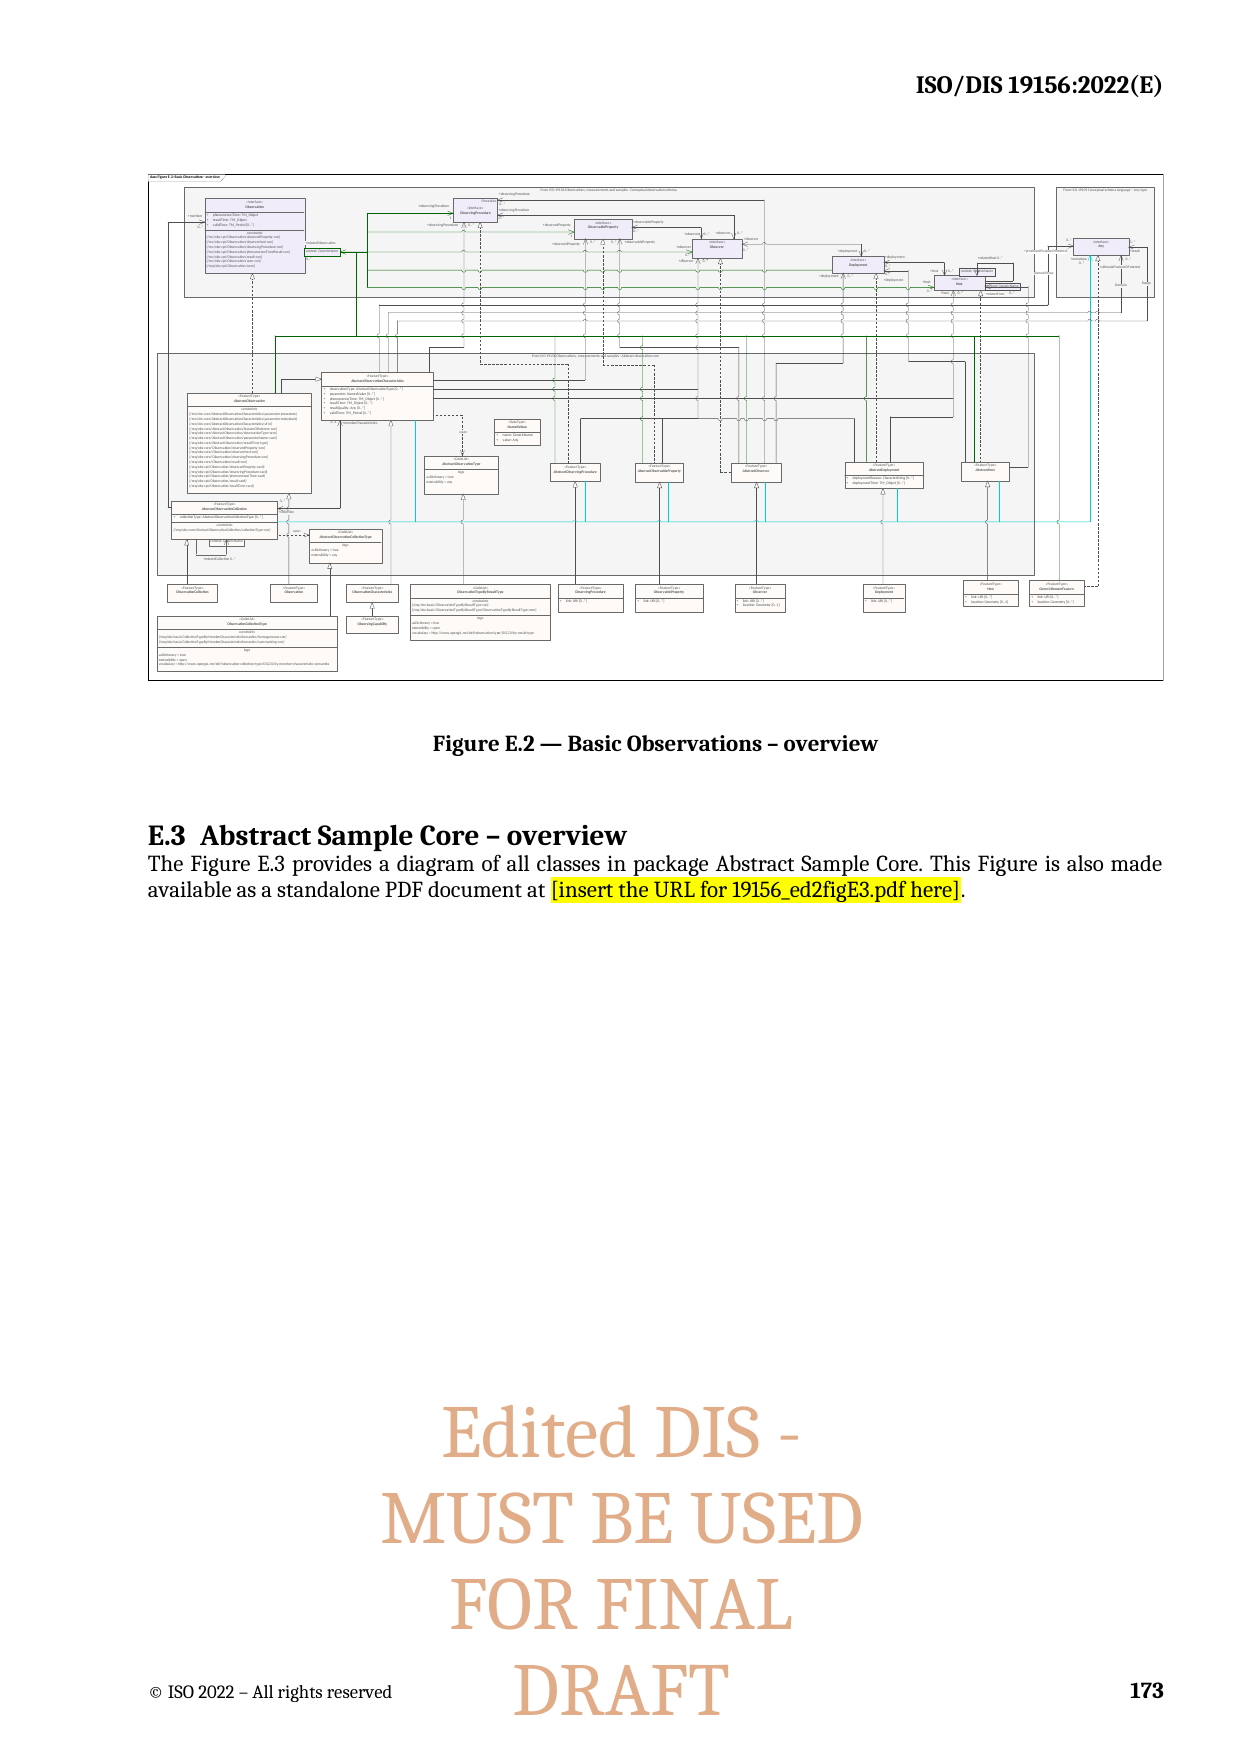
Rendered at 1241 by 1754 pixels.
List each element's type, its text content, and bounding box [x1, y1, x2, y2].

text The Figure E.3 provides a diagram of all classes in package Abstract Sample Core. This Figure is also made available as a standalone PDF document at [insert the URL for 19156_ed2figE3.pdf here]. [148, 851, 1163, 903]
text Abstract Sample Core – overview [148, 823, 1163, 851]
title Figure E.2 — Basic Observations – overview [148, 731, 1163, 757]
